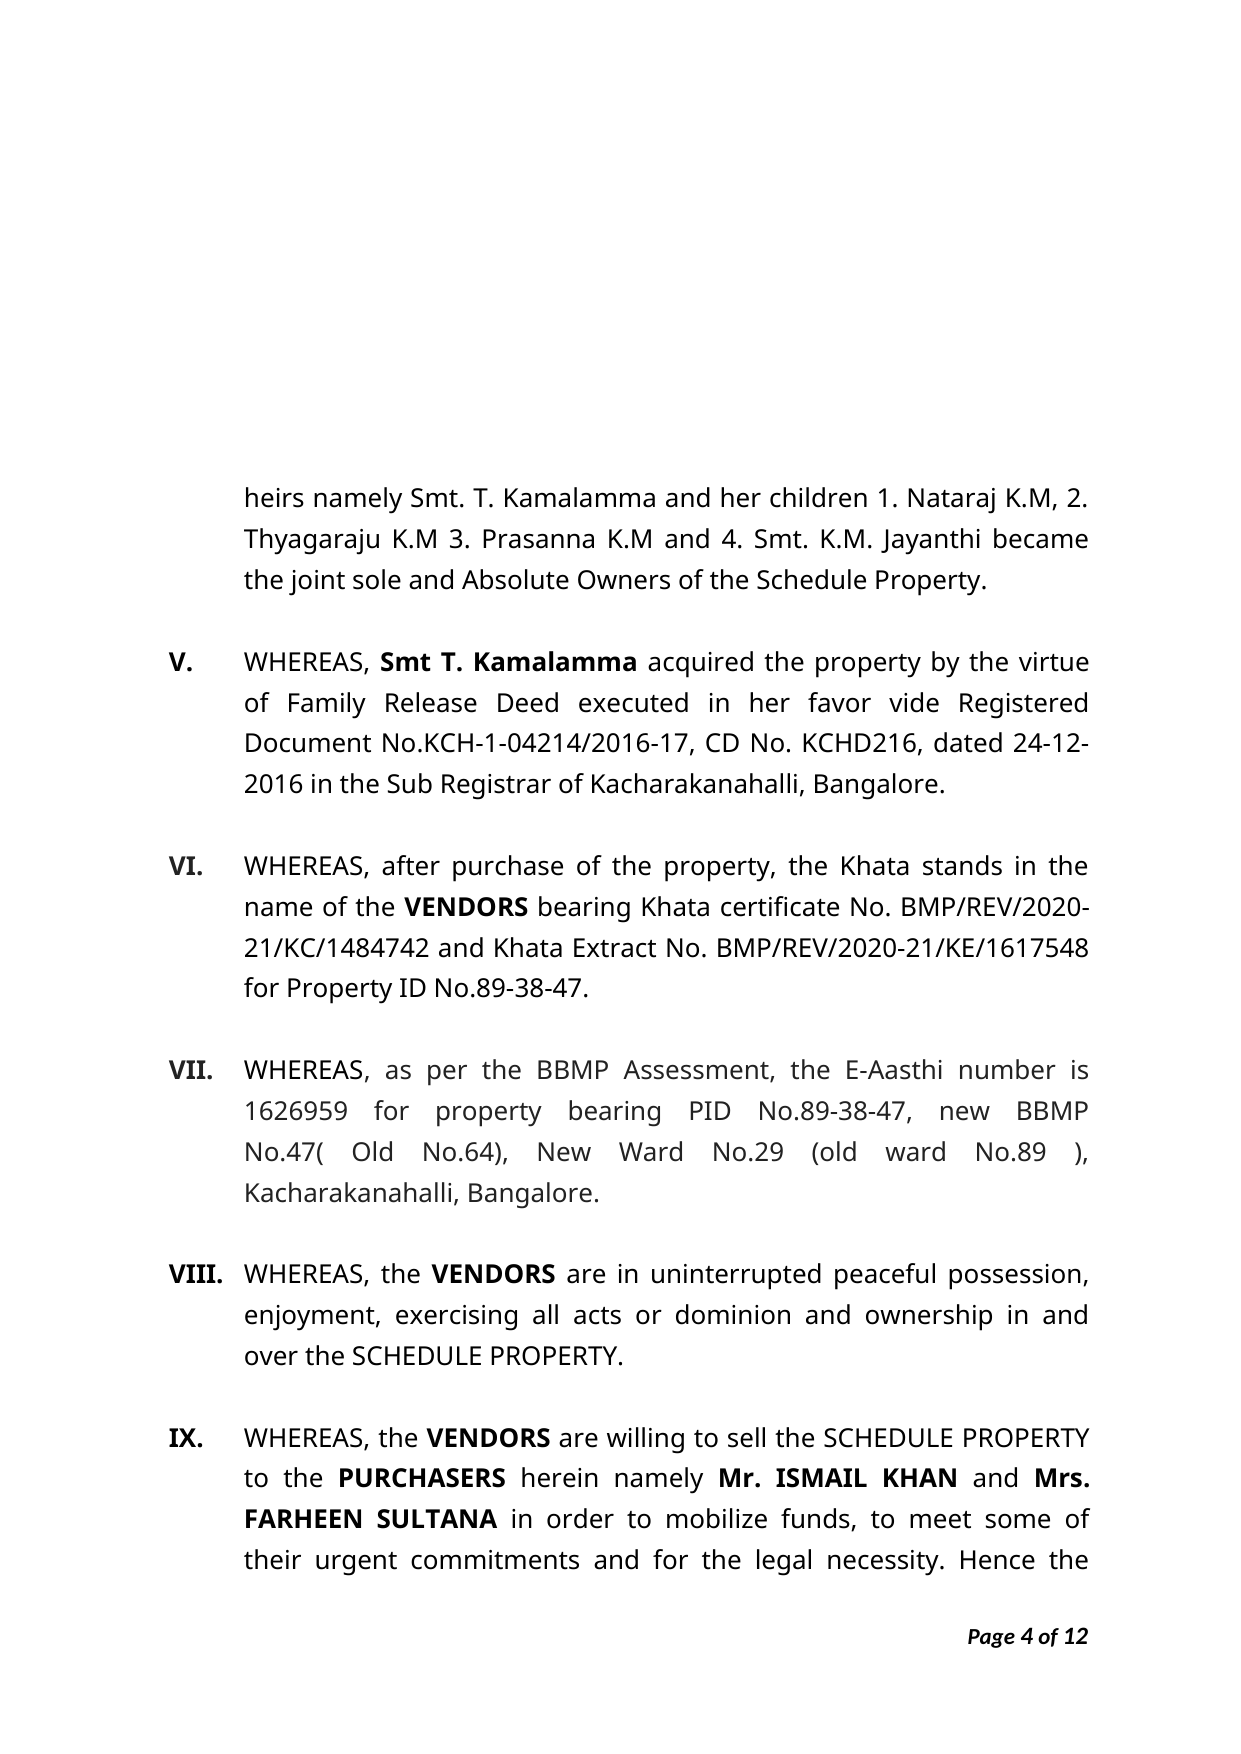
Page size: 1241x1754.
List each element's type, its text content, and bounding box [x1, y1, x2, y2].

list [169, 480, 1090, 597]
list WHEREAS, the VENDORS are in uninterrupted peaceful possession, enjoyment, exercising all acts or dominion and ownership in and over the SCHEDULE PROPERTY. [169, 1256, 1090, 1373]
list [169, 1419, 1090, 1577]
list WHEREAS, as per the BBMP Assessment, the E-Aasthi number is 1626959 for property bearing PID No.89-38-47, new BBMP No.47( Old No.64), New Ward No.29 (old ward No.89 ), Kacharakanahalli, Bangalore. [169, 1052, 1090, 1210]
list WHEREAS, Smt T. Kamalamma acquired the property by the virtue of Family Release Deed executed in her favor vide Registered Document No.KCH-1-04214/2016-17, CD No. KCHD216, dated 24-12-2016 in the Sub Registrar of Kacharakanahalli, Bangalore. [169, 643, 1090, 801]
list WHEREAS, after purchase of the property, the Khata stands in the name of the VENDORS bearing Khata certificate No. BMP/REV/2020-21/KC/1484742 and Khata Extract No. BMP/REV/2020-21/KE/1617548 for Property ID No.89-38-47. [169, 847, 1090, 1006]
